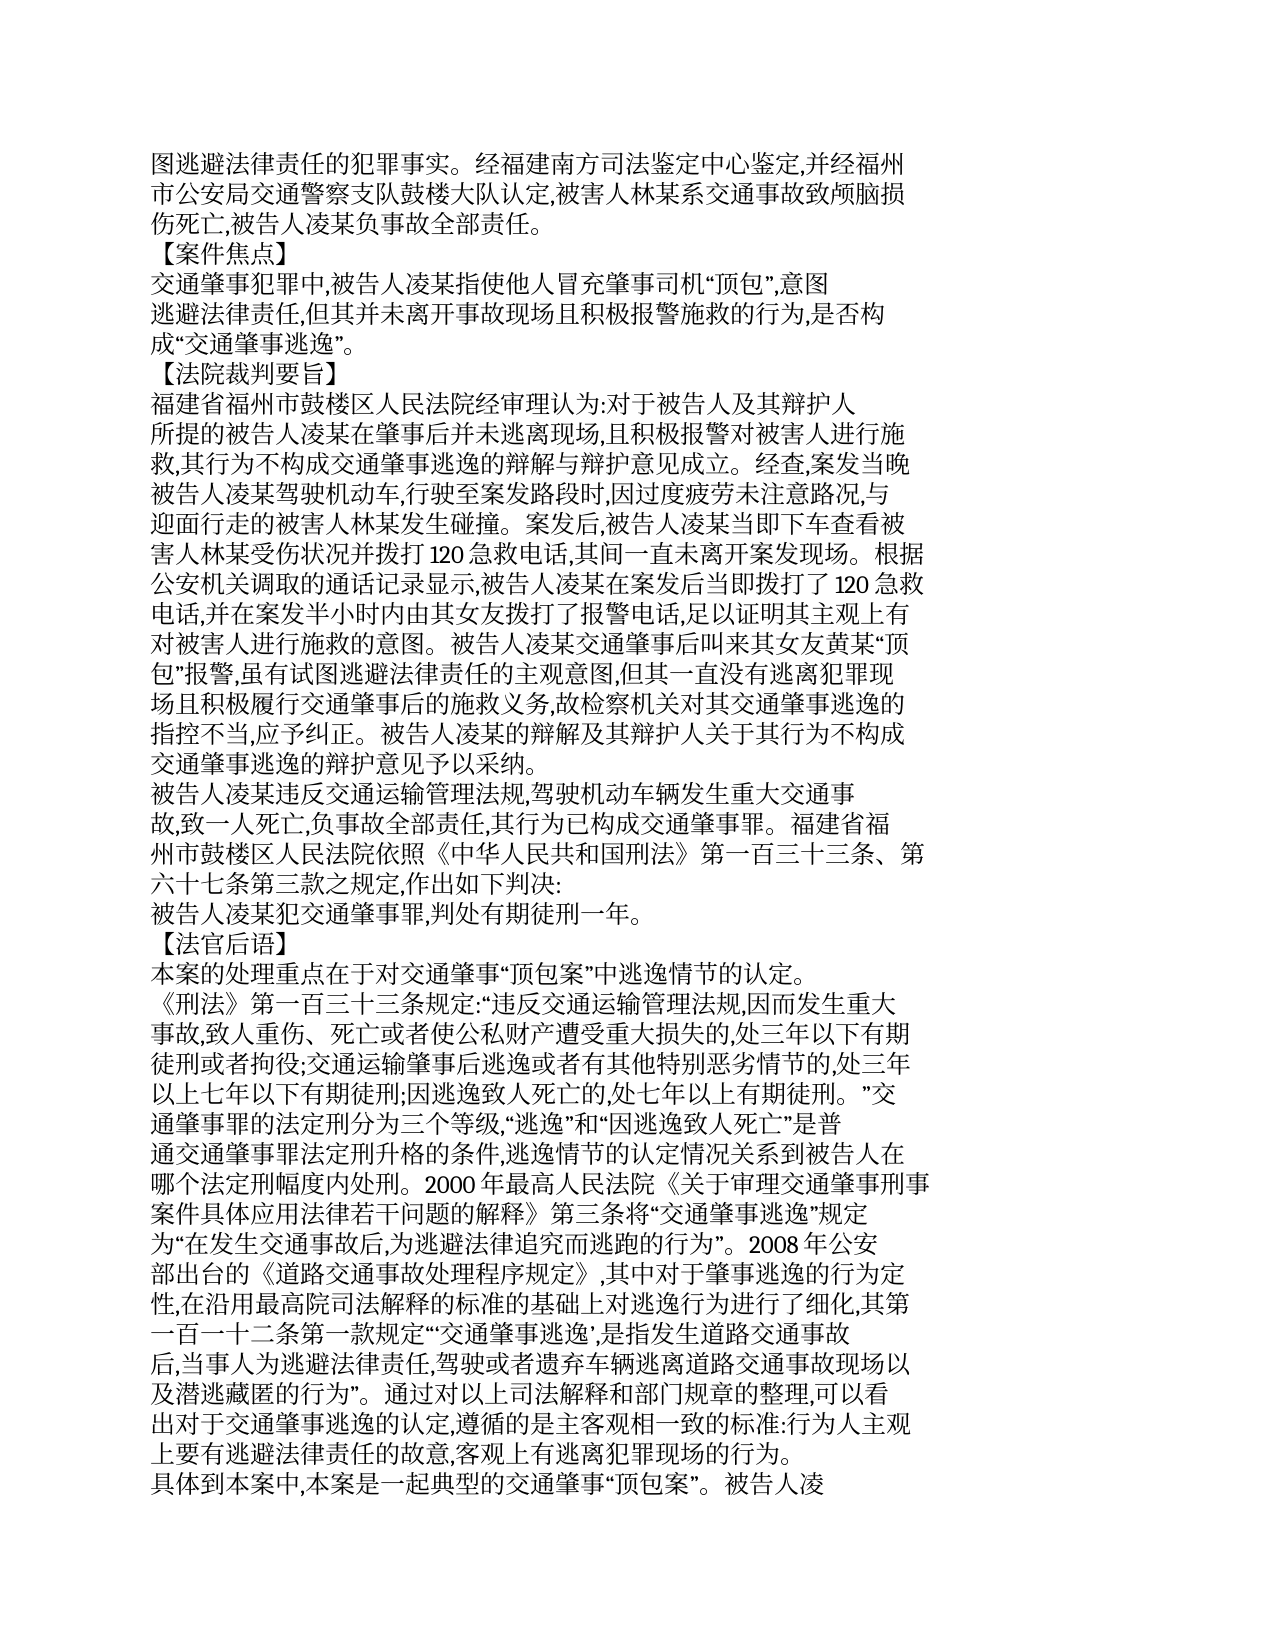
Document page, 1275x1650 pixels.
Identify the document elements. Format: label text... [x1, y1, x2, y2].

text 所提的被告人凌某在肇事后并未逃离现场,且积极报警对被害人进行施 [150, 420, 1125, 450]
text 被告人凌某违反交通运输管理法规,驾驶机动车辆发生重大交通事 [150, 780, 1125, 810]
text 公安机关调取的通话记录显示,被告人凌某在案发后当即拨打了120急救 [150, 570, 1125, 600]
text 包”报警,虽有试图逃避法律责任的主观意图,但其一直没有逃离犯罪现 [150, 660, 1125, 690]
text 害人林某受伤状况并拨打120急救电话,其间一直未离开案发现场。根据 [150, 540, 1125, 570]
text 交通肇事犯罪中,被告人凌某指使他人冒充肇事司机“顶包”,意图 [150, 270, 1125, 300]
text 案件具体应用法律若干问题的解释》第三条将“交通肇事逃逸”规定 [150, 1200, 1125, 1230]
text 指控不当,应予纠正。被告人凌某的辩解及其辩护人关于其行为不构成 [150, 720, 1125, 750]
text 福建省福州市鼓楼区人民法院经审理认为:对于被告人及其辩护人 [150, 390, 1125, 420]
text 哪个法定刑幅度内处刑。2000年最高人民法院《关于审理交通肇事刑事 [150, 1170, 1125, 1200]
text 伤死亡,被告人凌某负事故全部责任。 [150, 210, 1125, 240]
text 【法院裁判要旨】 [150, 360, 1125, 390]
text 成“交通肇事逃逸”。 [150, 330, 1125, 360]
text 交通肇事逃逸的辩护意见予以采纳。 [150, 750, 1125, 780]
text 一百一十二条第一款规定“‘交通肇事逃逸’,是指发生道路交通事故 [150, 1320, 1125, 1350]
text 及潜逃藏匿的行为”。通过对以上司法解释和部门规章的整理,可以看 [150, 1380, 1125, 1410]
text 对被害人进行施救的意图。被告人凌某交通肇事后叫来其女友黄某“顶 [150, 630, 1125, 660]
text 电话,并在案发半小时内由其女友拨打了报警电话,足以证明其主观上有 [150, 600, 1125, 630]
text 本案的处理重点在于对交通肇事“顶包案”中逃逸情节的认定。 [150, 960, 1125, 990]
text 通交通肇事罪法定刑升格的条件,逃逸情节的认定情况关系到被告人在 [150, 1140, 1125, 1170]
text 市公安局交通警察支队鼓楼大队认定,被害人林某系交通事故致颅脑损 [150, 180, 1125, 210]
text 场且积极履行交通肇事后的施救义务,故检察机关对其交通肇事逃逸的 [150, 690, 1125, 720]
text 出对于交通肇事逃逸的认定,遵循的是主客观相一致的标准:行为人主观 [150, 1410, 1125, 1440]
text 事故,致人重伤、死亡或者使公私财产遭受重大损失的,处三年以下有期 [150, 1020, 1125, 1050]
text 州市鼓楼区人民法院依照《中华人民共和国刑法》第一百三十三条、第 [150, 840, 1125, 870]
text 救,其行为不构成交通肇事逃逸的辩解与辩护意见成立。经查,案发当晚 [150, 450, 1125, 480]
text 【案件焦点】 [150, 240, 1125, 270]
text 被告人凌某驾驶机动车,行驶至案发路段时,因过度疲劳未注意路况,与 [150, 480, 1125, 510]
text 六十七条第三款之规定,作出如下判决: [150, 870, 1125, 900]
text 具体到本案中,本案是一起典型的交通肇事“顶包案”。被告人凌 [150, 1470, 1125, 1500]
text 徒刑或者拘役;交通运输肇事后逃逸或者有其他特别恶劣情节的,处三年 [150, 1050, 1125, 1080]
text 部出台的《道路交通事故处理程序规定》,其中对于肇事逃逸的行为定 [150, 1260, 1125, 1290]
text 迎面行走的被害人林某发生碰撞。案发后,被告人凌某当即下车查看被 [150, 510, 1125, 540]
text 逃避法律责任,但其并未离开事故现场且积极报警施救的行为,是否构 [150, 300, 1125, 330]
text 为“在发生交通事故后,为逃避法律追究而逃跑的行为”。2008年公安 [150, 1230, 1125, 1260]
text 图逃避法律责任的犯罪事实。经福建南方司法鉴定中心鉴定,并经福州 [150, 150, 1125, 180]
text 故,致一人死亡,负事故全部责任,其行为已构成交通肇事罪。福建省福 [150, 810, 1125, 840]
text 《刑法》第一百三十三条规定:“违反交通运输管理法规,因而发生重大 [150, 990, 1125, 1020]
text 通肇事罪的法定刑分为三个等级,“逃逸”和“因逃逸致人死亡”是普 [150, 1110, 1125, 1140]
text 被告人凌某犯交通肇事罪,判处有期徒刑一年。 [150, 900, 1125, 930]
text 上要有逃避法律责任的故意,客观上有逃离犯罪现场的行为。 [150, 1440, 1125, 1470]
text 以上七年以下有期徒刑;因逃逸致人死亡的,处七年以上有期徒刑。”交 [150, 1080, 1125, 1110]
text 后,当事人为逃避法律责任,驾驶或者遗弃车辆逃离道路交通事故现场以 [150, 1350, 1125, 1380]
text 性,在沿用最高院司法解释的标准的基础上对逃逸行为进行了细化,其第 [150, 1290, 1125, 1320]
text 【法官后语】 [150, 930, 1125, 960]
